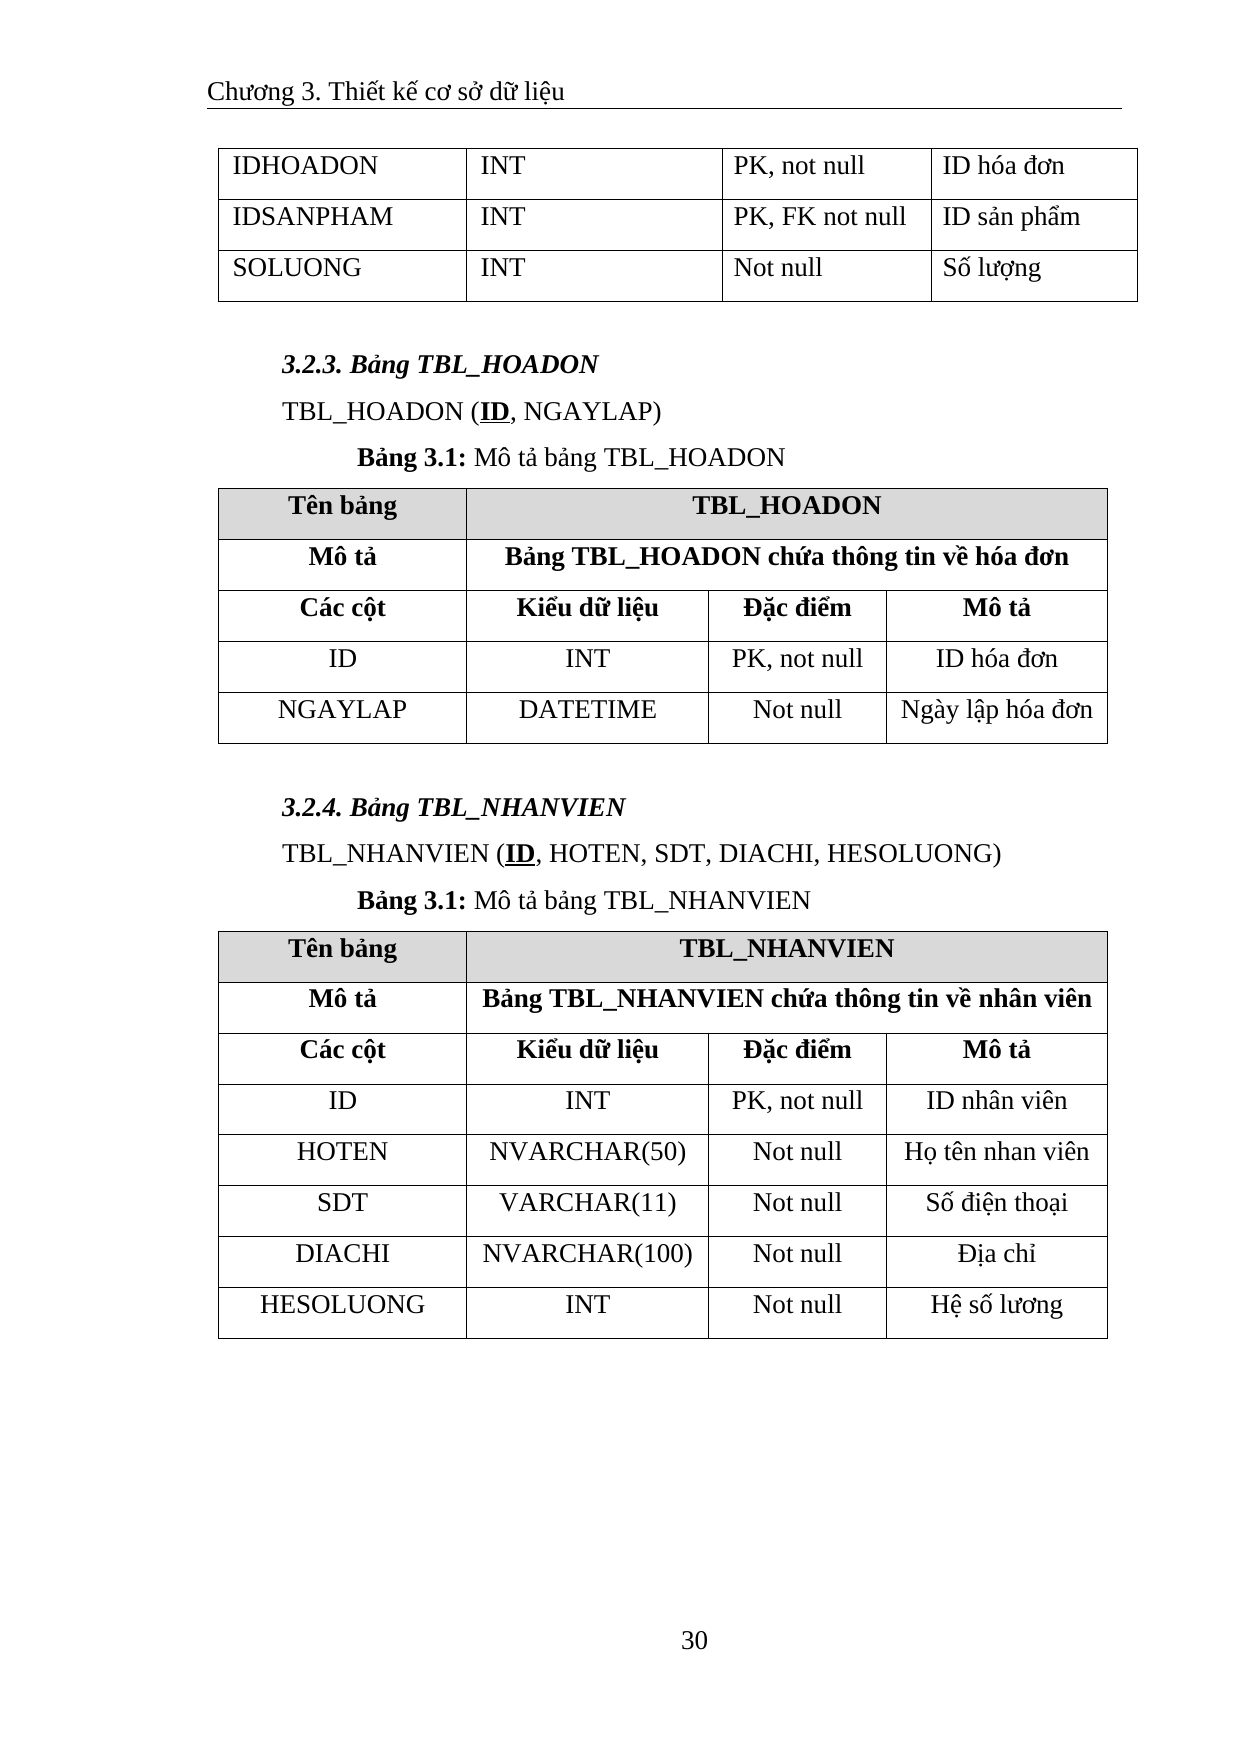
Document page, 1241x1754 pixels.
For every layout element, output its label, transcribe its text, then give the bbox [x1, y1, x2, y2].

table_cell ID nhân viên [887, 1085, 1107, 1134]
table_cell NVARCHAR(50) [467, 1135, 708, 1185]
table_cell Địa chỉ [887, 1237, 1107, 1287]
text TBL_NHANVIEN (ID, HOTEN, SDT, DIACHI, HESOLUONG) [207, 837, 1122, 868]
table_header TBL_NHANVIEN [467, 932, 1107, 982]
table_cell Bảng TBL_HOADON chứa thông tin về hóa đơn [467, 540, 1107, 590]
table_cell Đặc điểm [709, 591, 886, 641]
table_cell IDHOADON [219, 149, 466, 199]
text Bảng TBL_NHANVIEN [282, 791, 1122, 822]
table_cell Số lượng [932, 251, 1137, 301]
table_cell ID sản phẩm [932, 200, 1137, 249]
table_cell Not null [709, 1186, 886, 1236]
table_cell NVARCHAR(100) [467, 1237, 708, 1287]
table_cell PK, not null [723, 149, 931, 199]
text Mô tả bảng TBL_NHANVIEN [357, 884, 1122, 915]
table_cell SOLUONG [219, 251, 466, 301]
table_cell Ngày lập hóa đơn [887, 693, 1107, 743]
text TBL_HOADON (ID, NGAYLAP) [207, 395, 1122, 426]
table_cell IDSANPHAM [219, 200, 466, 249]
table_cell ID [219, 642, 466, 692]
table_cell PK, not null [709, 1085, 886, 1134]
table_cell ID hóa đơn [932, 149, 1137, 199]
table_cell Hệ số lương [887, 1288, 1107, 1338]
table_cell Not null [723, 251, 931, 301]
table_cell Not null [709, 1135, 886, 1185]
table_cell SDT [219, 1186, 466, 1236]
table_cell DIACHI [219, 1237, 466, 1287]
table_cell Số điện thoại [887, 1186, 1107, 1236]
table_cell Kiểu dữ liệu [467, 591, 708, 641]
table_cell Các cột [219, 591, 466, 641]
table_cell INT [467, 1085, 708, 1134]
table_cell INT [467, 251, 722, 301]
text Bảng TBL_HOADON [282, 348, 1122, 379]
table_cell Họ tên nhan viên [887, 1135, 1107, 1185]
table_cell Đặc điểm [709, 1034, 886, 1083]
table_cell Các cột [219, 1034, 466, 1083]
table_header TBL_HOADON [467, 489, 1107, 539]
table_cell Mô tả [887, 591, 1107, 641]
table_header Tên bảng [219, 489, 466, 539]
table_cell INT [467, 1288, 708, 1338]
table_cell Not null [709, 1237, 886, 1287]
table_cell Mô tả [887, 1034, 1107, 1083]
table_cell HESOLUONG [219, 1288, 466, 1338]
table_cell PK, not null [709, 642, 886, 692]
table_cell NGAYLAP [219, 693, 466, 743]
table_cell DATETIME [467, 693, 708, 743]
table_cell INT [467, 149, 722, 199]
table_cell ID [219, 1085, 466, 1134]
table_cell INT [467, 200, 722, 249]
table_cell Bảng TBL_NHANVIEN chứa thông tin về nhân viên [467, 983, 1107, 1032]
table_cell HOTEN [219, 1135, 466, 1185]
table_cell VARCHAR(11) [467, 1186, 708, 1236]
table_cell Not null [709, 693, 886, 743]
table_header Tên bảng [219, 932, 466, 982]
table_cell Not null [709, 1288, 886, 1338]
table_cell INT [467, 642, 708, 692]
table_cell ID hóa đơn [887, 642, 1107, 692]
text Mô tả bảng TBL_HOADON [357, 442, 1122, 473]
table_cell Kiểu dữ liệu [467, 1034, 708, 1083]
table_cell Mô tả [219, 540, 466, 590]
table_cell PK, FK not null [723, 200, 931, 249]
table_cell Mô tả [219, 983, 466, 1032]
